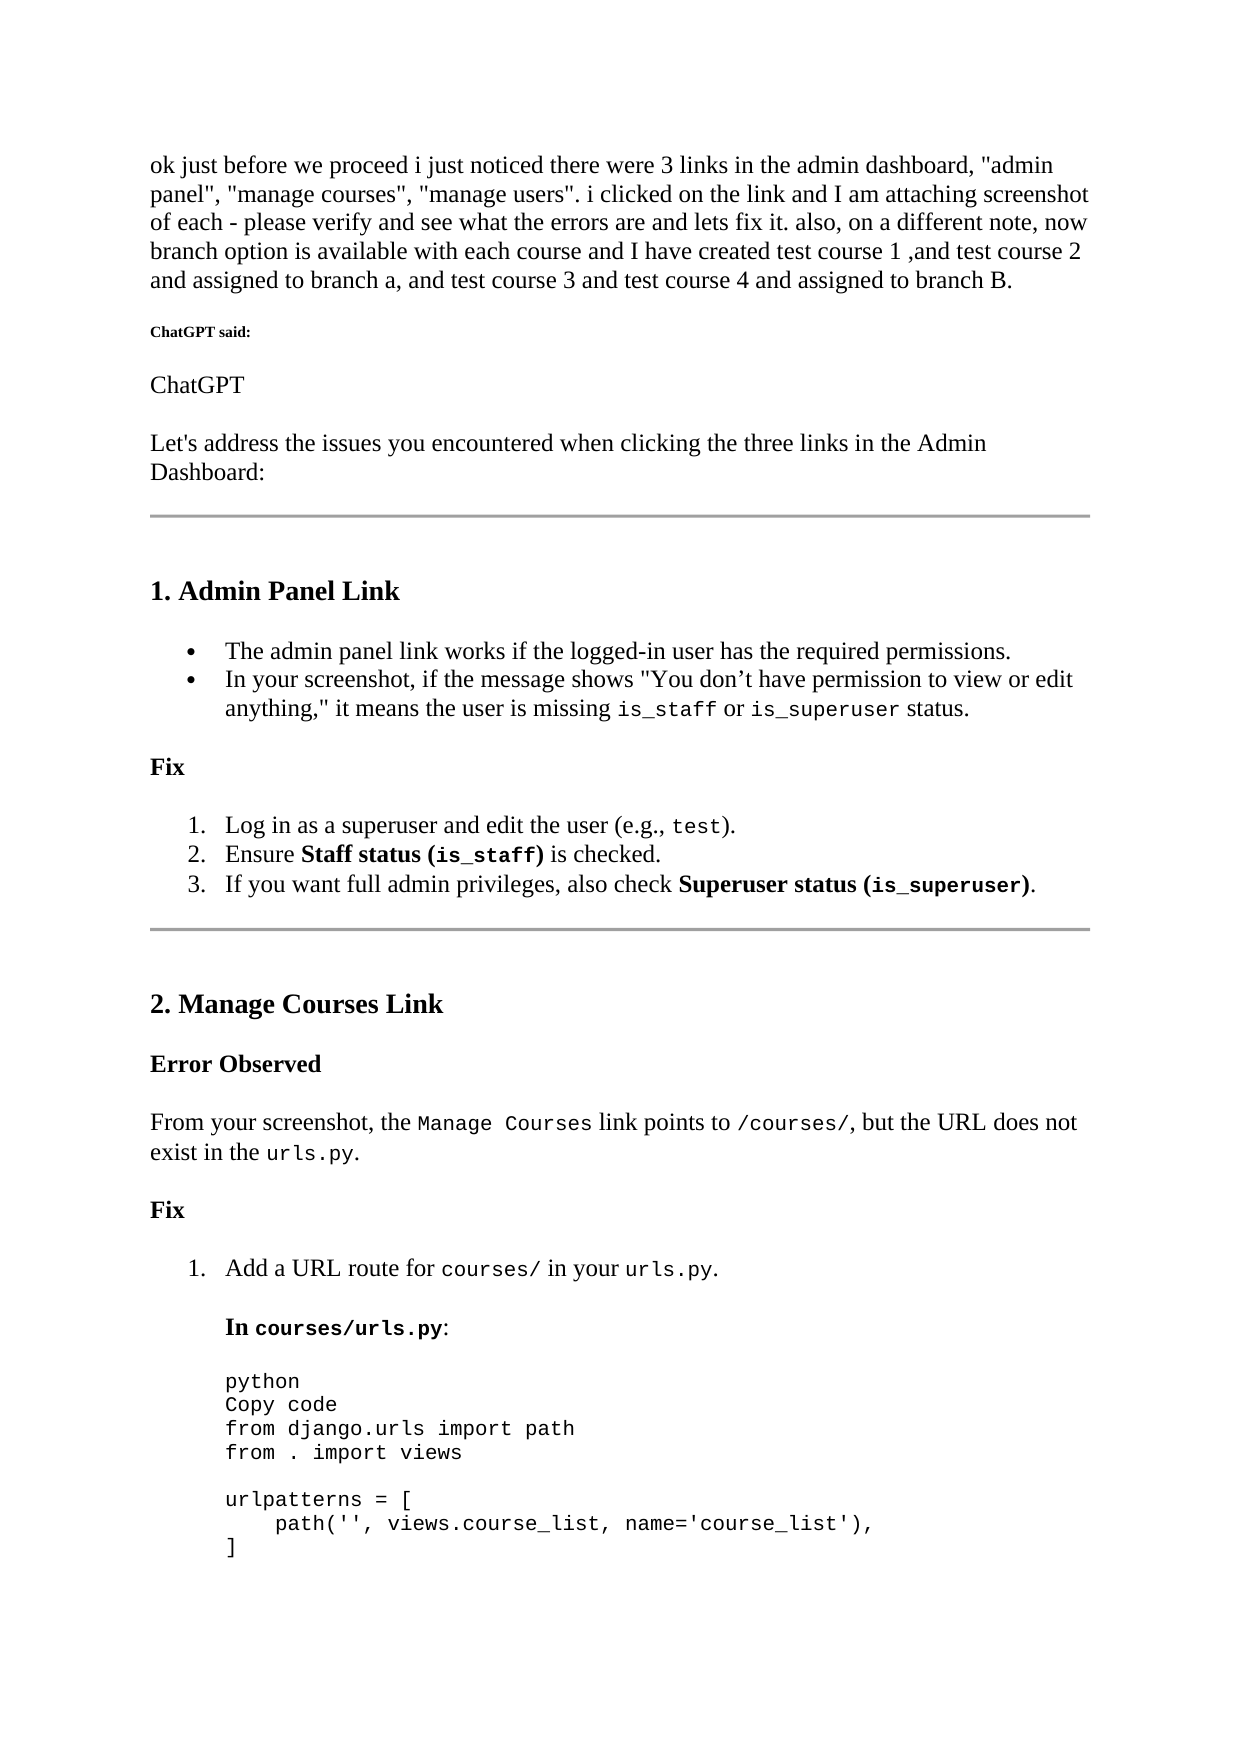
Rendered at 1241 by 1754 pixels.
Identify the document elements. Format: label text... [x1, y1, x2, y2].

text In courses/urls.py: [225, 1312, 1090, 1342]
text Error Observed [150, 1049, 1090, 1078]
list Ensure Staff status (is_staff) is checked. [187, 839, 1090, 869]
list The admin panel link works if the logged-in user has the required permissions. [187, 636, 1090, 664]
text path('', views.course_list, name='course_list'), [225, 1513, 1090, 1536]
list If you want full admin privileges, also check Superuser status (is_superuser). [187, 869, 1090, 899]
text ChatGPT [150, 370, 1090, 399]
text ok just before we proceed i just noticed there were 3 links in the admin dashboard, "admin panel", "manage courses", "manage users". i clicked on the link and I am attaching screenshot of each - please verify and see what the errors are and lets fix it. also, on a different note, now branch option is available with each course and I have created test course 1 ,and test course 2 and assigned to branch a, and test course 3 and test course 4 and assigned to branch B. [150, 150, 1090, 294]
text python [225, 1371, 1090, 1394]
list Add a URL route for courses/ in your urls.py. [187, 1253, 1090, 1283]
text Fix [150, 752, 1090, 781]
text ChatGPT said: [150, 323, 1090, 341]
text Let's address the issues you encountered when clicking the three links in the Admin Dashboard: [150, 428, 1090, 485]
text 1. Admin Panel Link [150, 574, 1090, 607]
text From your screenshot, the Manage Courses link points to /courses/, but the URL does not exist in the urls.py. [150, 1107, 1090, 1166]
text from django.urls import path [225, 1418, 1090, 1442]
text from . import views [225, 1442, 1090, 1465]
text 2. Manage Courses Link [150, 988, 1090, 1020]
text ] [225, 1536, 1090, 1560]
list Log in as a superuser and edit the user (e.g., test). [187, 810, 1090, 839]
text Copy code [225, 1394, 1090, 1418]
list In your screenshot, if the message shows "You don’t have permission to view or edit anything," it means the user is missing is_staff or is_superuser status. [187, 664, 1090, 723]
text urlpatterns = [ [225, 1489, 1090, 1513]
text Fix [150, 1195, 1090, 1224]
